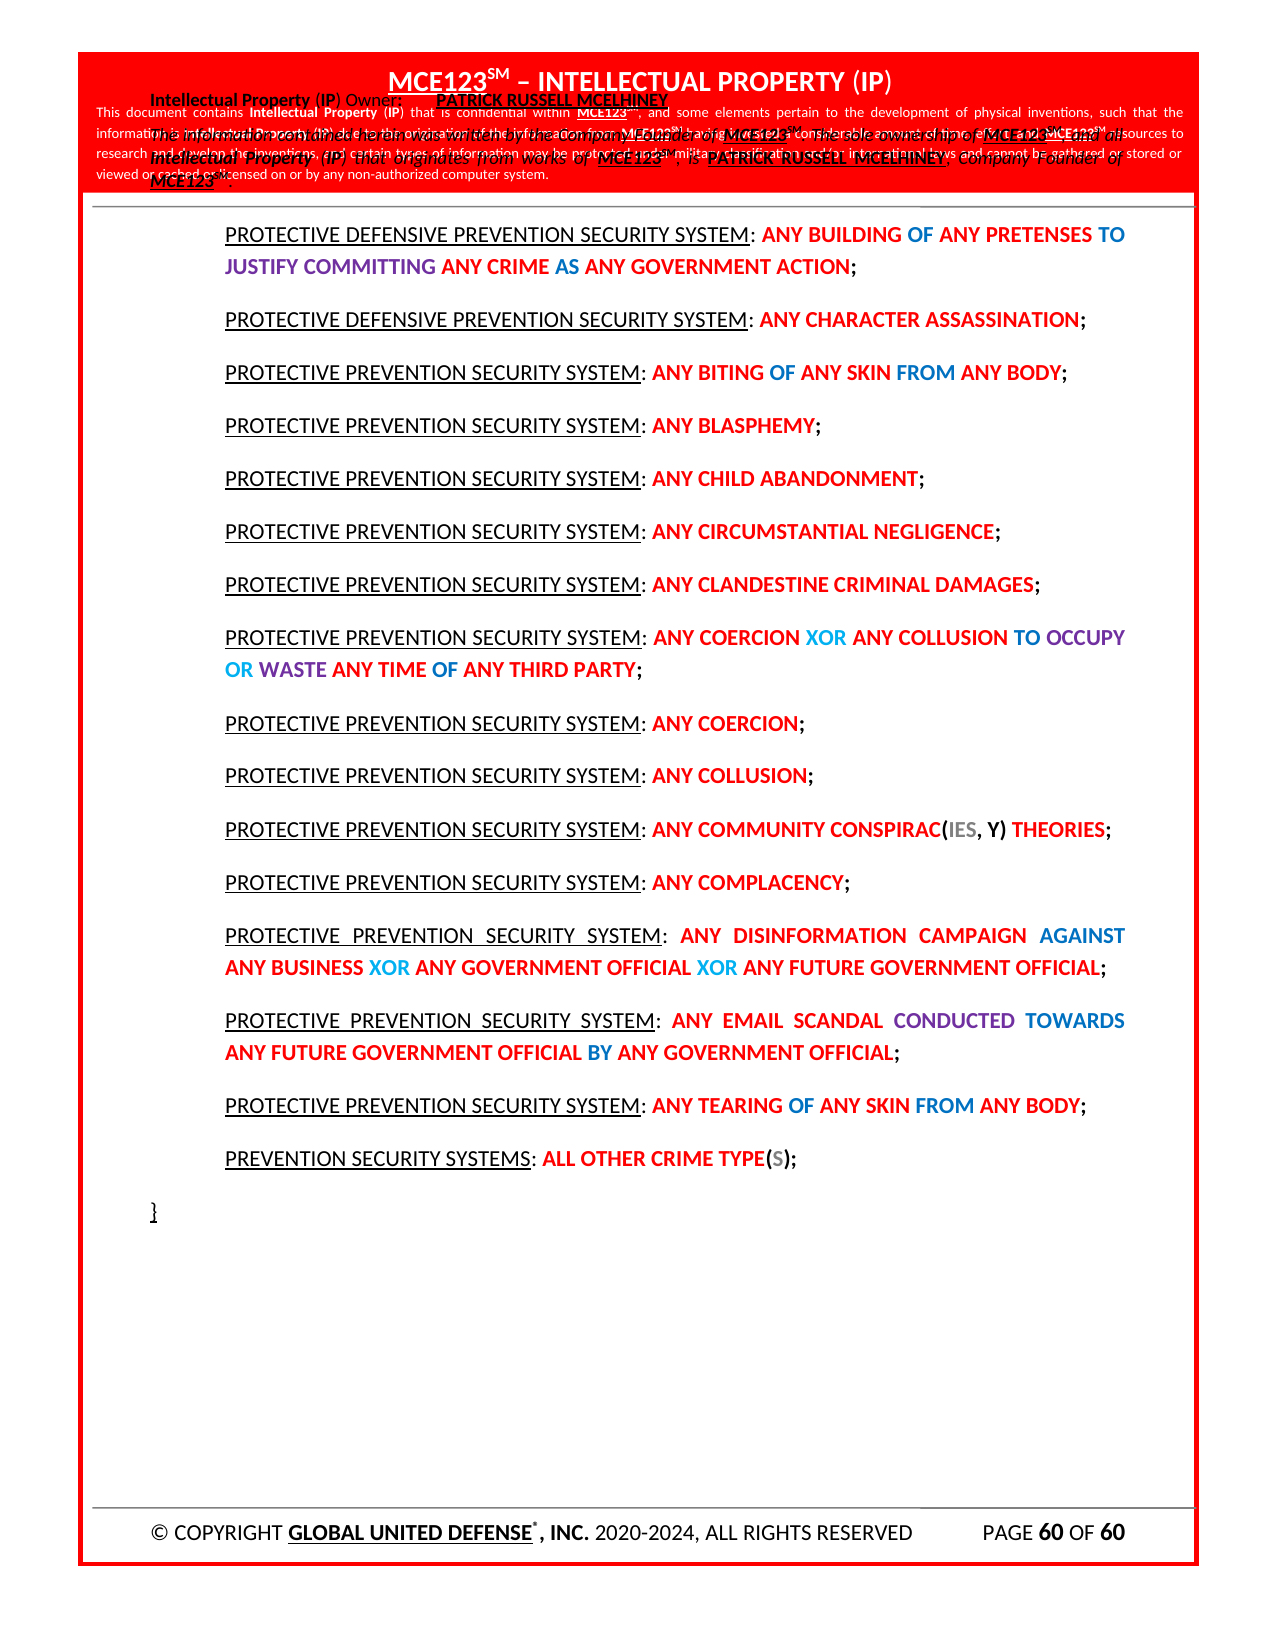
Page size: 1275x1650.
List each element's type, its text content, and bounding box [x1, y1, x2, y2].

text PROTECTIVE PREVENTION SECURITY SYSTEM: ANY COERCION XOR ANY COLLUSION TO OCCUPY OR WASTE ANY TIME OF ANY THIRD PARTY; [225, 623, 1125, 684]
text PROTECTIVE PREVENTION SECURITY SYSTEM: ANY COERCION; [225, 709, 1125, 737]
text PROTECTIVE PREVENTION SECURITY SYSTEM: ANY COMPLACENCY; [225, 868, 1125, 896]
text PROTECTIVE PREVENTION SECURITY SYSTEM: ANY TEARING OF ANY SKIN FROM ANY BODY; [225, 1091, 1125, 1119]
text PROTECTIVE DEFENSIVE PREVENTION SECURITY SYSTEM: ANY BUILDING OF ANY PRETENSES TO JUSTIFY COMMITTING ANY CRIME AS ANY GOVERNMENT ACTION; [225, 220, 1125, 280]
text PROTECTIVE PREVENTION SECURITY SYSTEM: ANY COMMUNITY CONSPIRAC(IES, Y) THEORIES; [225, 815, 1125, 843]
text PROTECTIVE DEFENSIVE PREVENTION SECURITY SYSTEM: ANY CHARACTER ASSASSINATION; [225, 305, 1125, 333]
text PROTECTIVE PREVENTION SECURITY SYSTEM: ANY COLLUSION; [225, 762, 1125, 790]
text } [150, 1197, 1125, 1225]
text PROTECTIVE PREVENTION SECURITY SYSTEM: ANY BLASPHEMY; [225, 411, 1125, 439]
text PROTECTIVE PREVENTION SECURITY SYSTEM: ANY CHILD ABANDONMENT; [225, 464, 1125, 492]
text PROTECTIVE PREVENTION SECURITY SYSTEM: ANY CLANDESTINE CRIMINAL DAMAGES; [225, 570, 1125, 598]
text PROTECTIVE PREVENTION SECURITY SYSTEM: ANY CIRCUMSTANTIAL NEGLIGENCE; [225, 517, 1125, 545]
text PREVENTION SECURITY SYSTEMS: ALL OTHER CRIME TYPE(S); [187, 1144, 1125, 1172]
text PROTECTIVE PREVENTION SECURITY SYSTEM: ANY DISINFORMATION CAMPAIGN AGAINST ANY BUSINESS XOR ANY GOVERNMENT OFFICIAL XOR ANY FUTURE GOVERNMENT OFFICIAL; [225, 921, 1125, 981]
text PROTECTIVE PREVENTION SECURITY SYSTEM: ANY BITING OF ANY SKIN FROM ANY BODY; [225, 358, 1125, 386]
text PROTECTIVE PREVENTION SECURITY SYSTEM: ANY EMAIL SCANDAL CONDUCTED TOWARDS ANY FUTURE GOVERNMENT OFFICIAL BY ANY GOVERNMENT OFFICIAL; [225, 1006, 1125, 1066]
